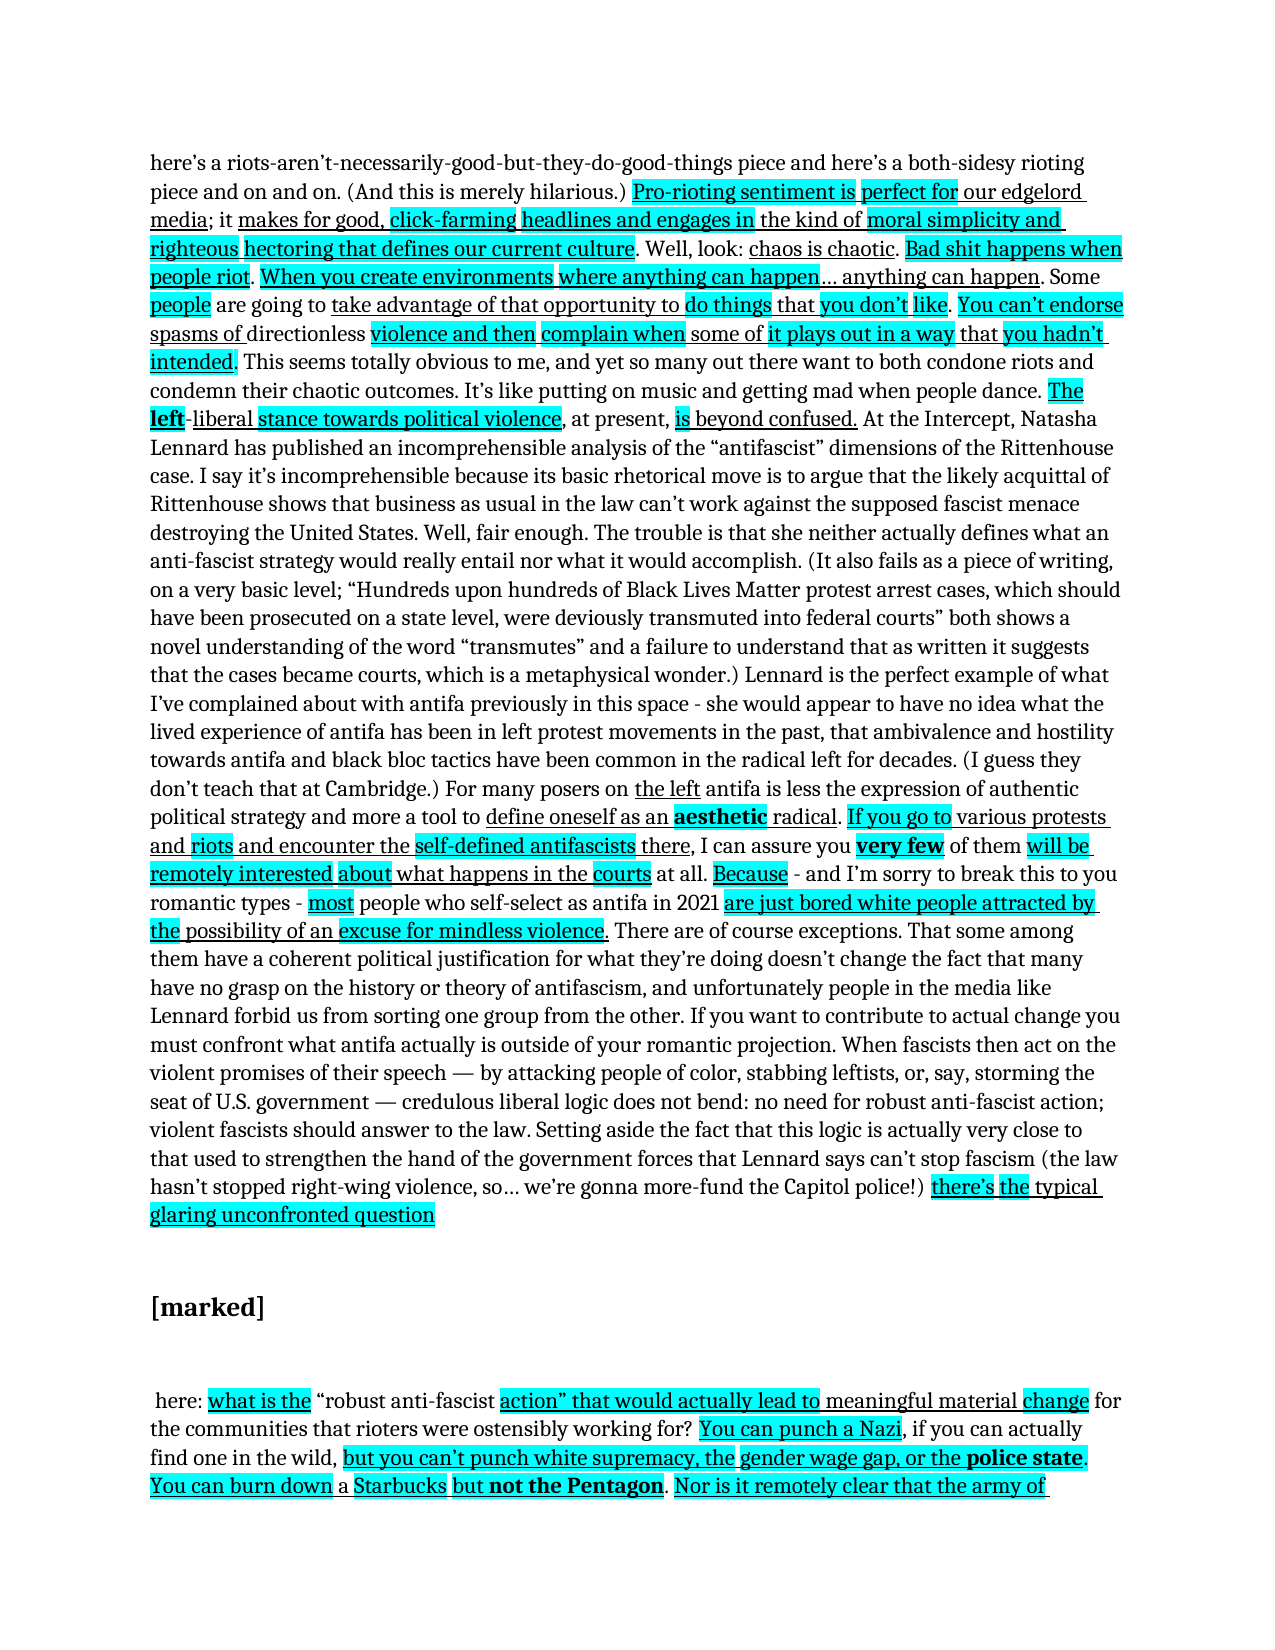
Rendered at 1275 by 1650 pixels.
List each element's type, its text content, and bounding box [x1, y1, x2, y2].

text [150, 1388, 1125, 1499]
text [marked] [150, 1292, 1125, 1323]
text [150, 150, 1125, 1228]
